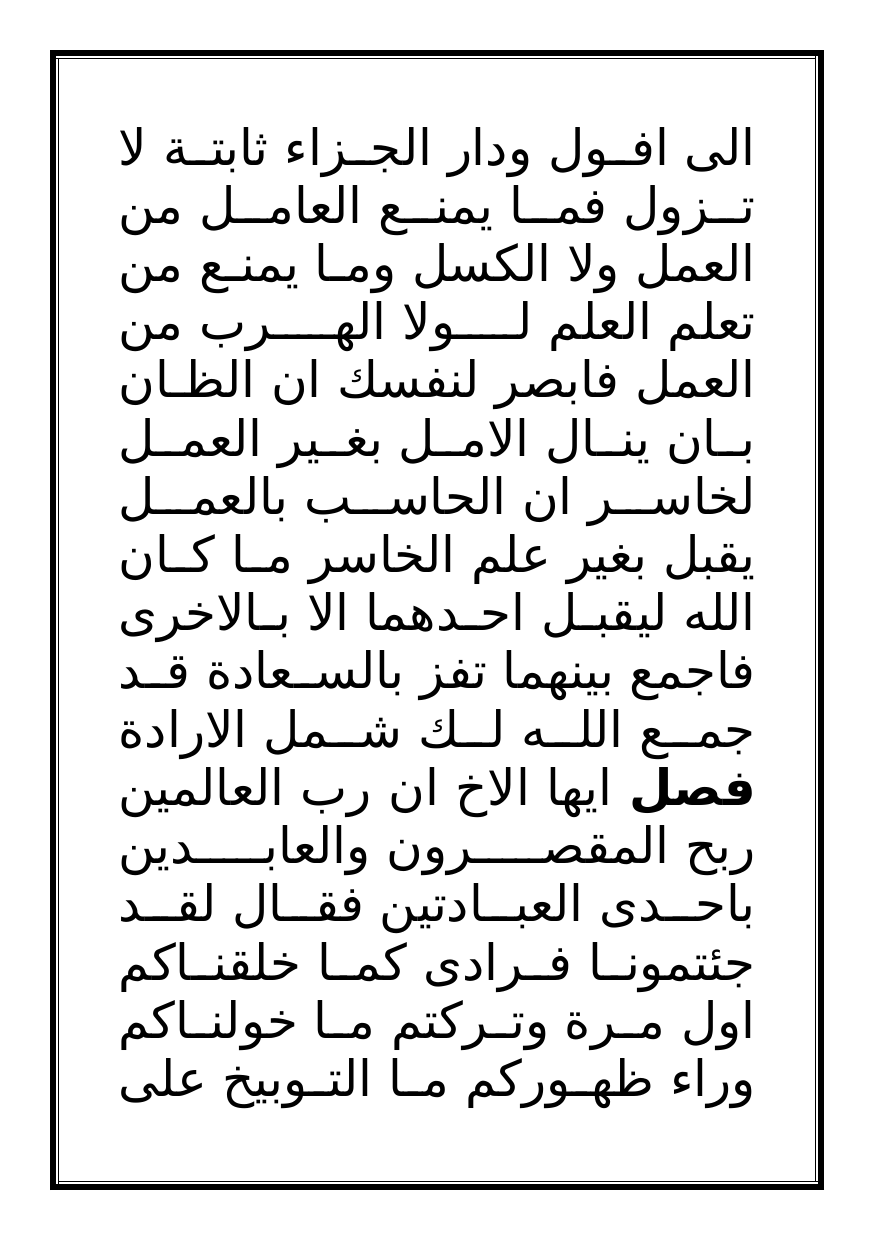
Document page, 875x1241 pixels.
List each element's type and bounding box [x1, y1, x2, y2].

text [118, 118, 756, 1108]
